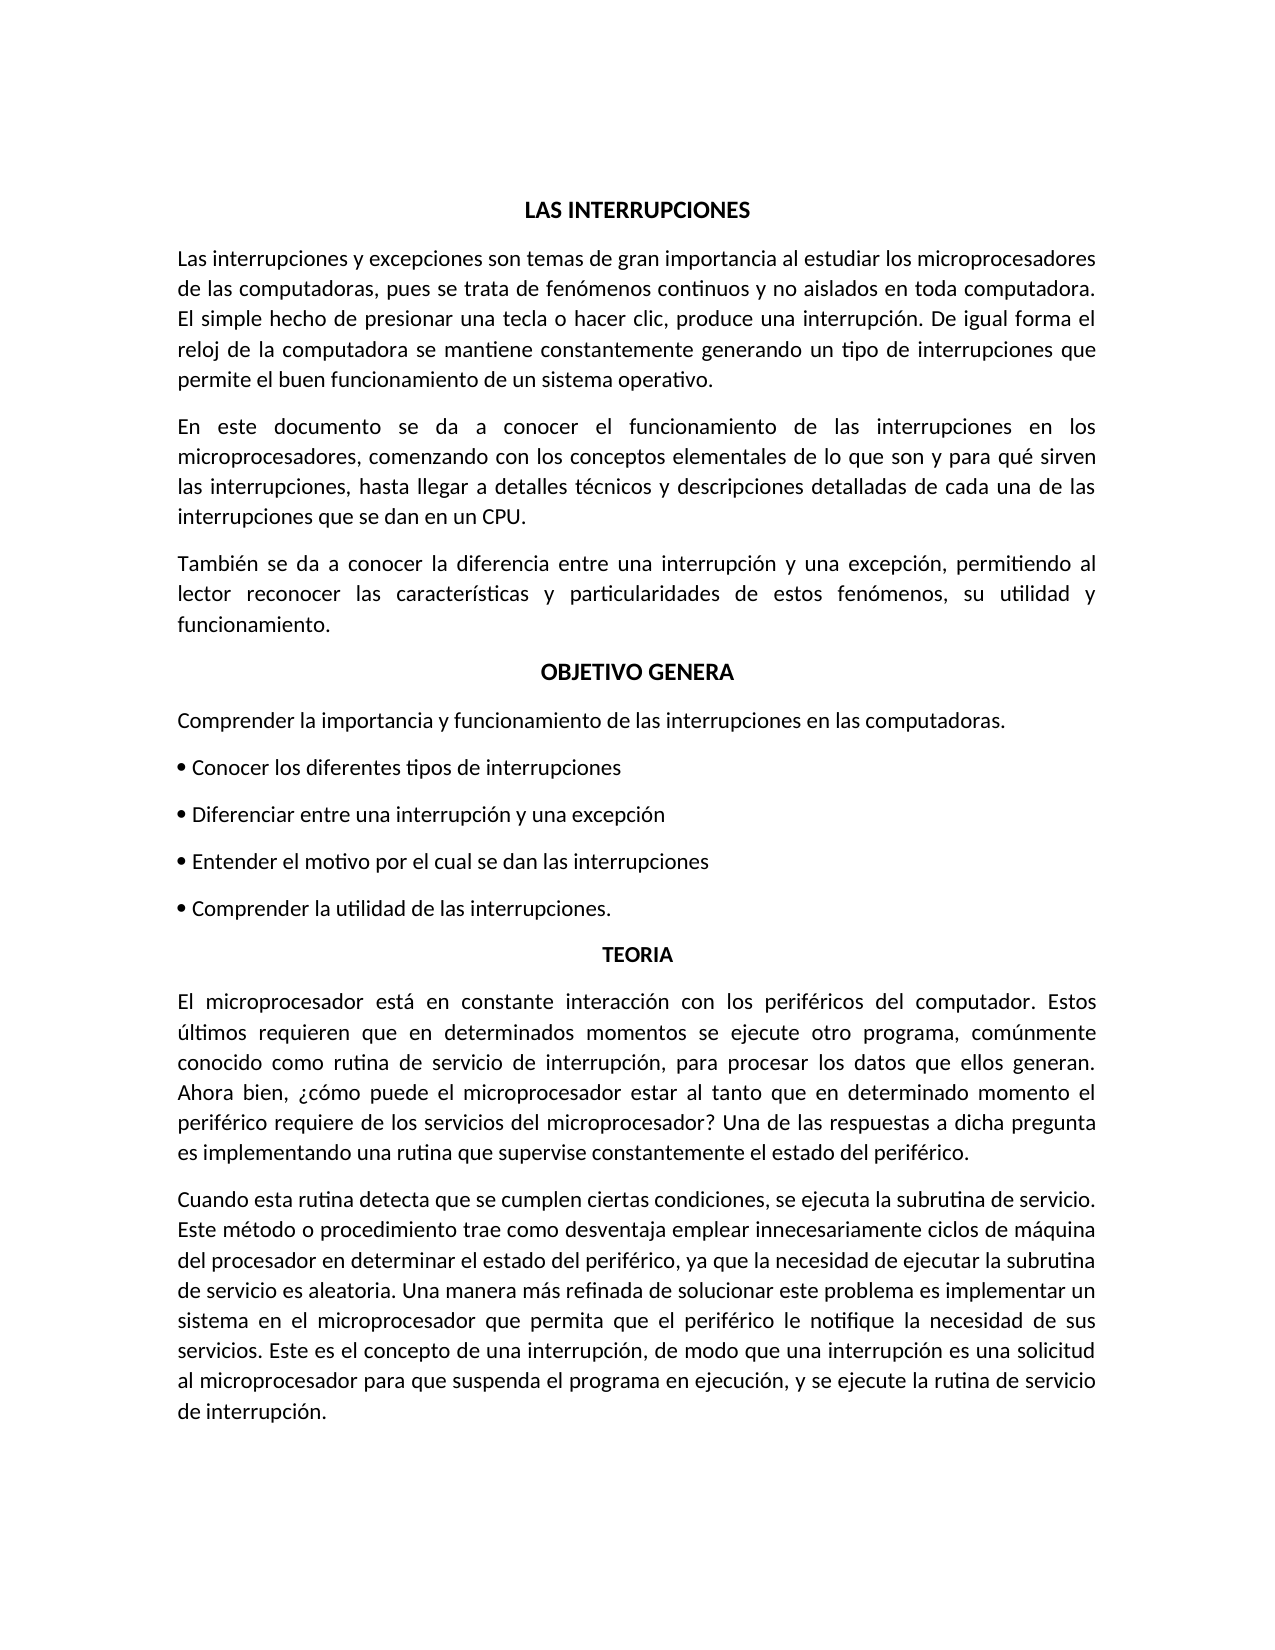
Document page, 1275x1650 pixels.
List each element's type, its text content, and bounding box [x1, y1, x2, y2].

text TEORIA [177, 941, 1098, 968]
text OBJETIVO GENERA [177, 657, 1098, 687]
text Comprender la importancia y funcionamiento de las interrupciones en las computadoras. [177, 706, 1098, 734]
text También se da a conocer la diferencia entre una interrupción y una excepción, permitiendo al lector reconocer las características y particularidades de estos fenómenos, su utilidad y funcionamiento. [177, 549, 1098, 638]
text Las interrupciones y excepciones son temas de gran importancia al estudiar los microprocesadores de las computadoras, pues se trata de fenómenos continuos y no aislados en toda computadora. El simple hecho de presionar una tecla o hacer clic, produce una interrupción. De igual forma el reloj de la computadora se mantiene constantemente generando un tipo de interrupciones que permite el buen funcionamiento de un sistema operativo. [177, 244, 1098, 393]
text Conocer los diferentes tipos de interrupciones [177, 753, 1098, 781]
text Comprender la utilidad de las interrupciones. [177, 894, 1098, 922]
text Cuando esta rutina detecta que se cumplen ciertas condiciones, se ejecuta la subrutina de servicio. Este método o procedimiento trae como desventaja emplear innecesariamente ciclos de máquina del procesador en determinar el estado del periférico, ya que la necesidad de ejecutar la subrutina de servicio es aleatoria. Una manera más refinada de solucionar este problema es implementar un sistema en el microprocesador que permita que el periférico le notifique la necesidad de sus servicios. Este es el concepto de una interrupción, de modo que una interrupción es una solicitud al microprocesador para que suspenda el programa en ejecución, y se ejecute la rutina de servicio de interrupción. [177, 1185, 1098, 1425]
text En este documento se da a conocer el funcionamiento de las interrupciones en los microprocesadores, comenzando con los conceptos elementales de lo que son y para qué sirven las interrupciones, hasta llegar a detalles técnicos y descripciones detalladas de cada una de las interrupciones que se dan en un CPU. [177, 412, 1098, 530]
text El microprocesador está en constante interacción con los periféricos del computador. Estos últimos requieren que en determinados momentos se ejecute otro programa, comúnmente conocido como rutina de servicio de interrupción, para procesar los datos que ellos generan. Ahora bien, ¿cómo puede el microprocesador estar al tanto que en determinado momento el periférico requiere de los servicios del microprocesador? Una de las respuestas a dicha pregunta es implementando una rutina que supervise constantemente el estado del periférico. [177, 987, 1098, 1166]
text Entender el motivo por el cual se dan las interrupciones [177, 847, 1098, 875]
text Diferenciar entre una interrupción y una excepción [177, 800, 1098, 828]
text LAS INTERRUPCIONES [177, 194, 1098, 225]
